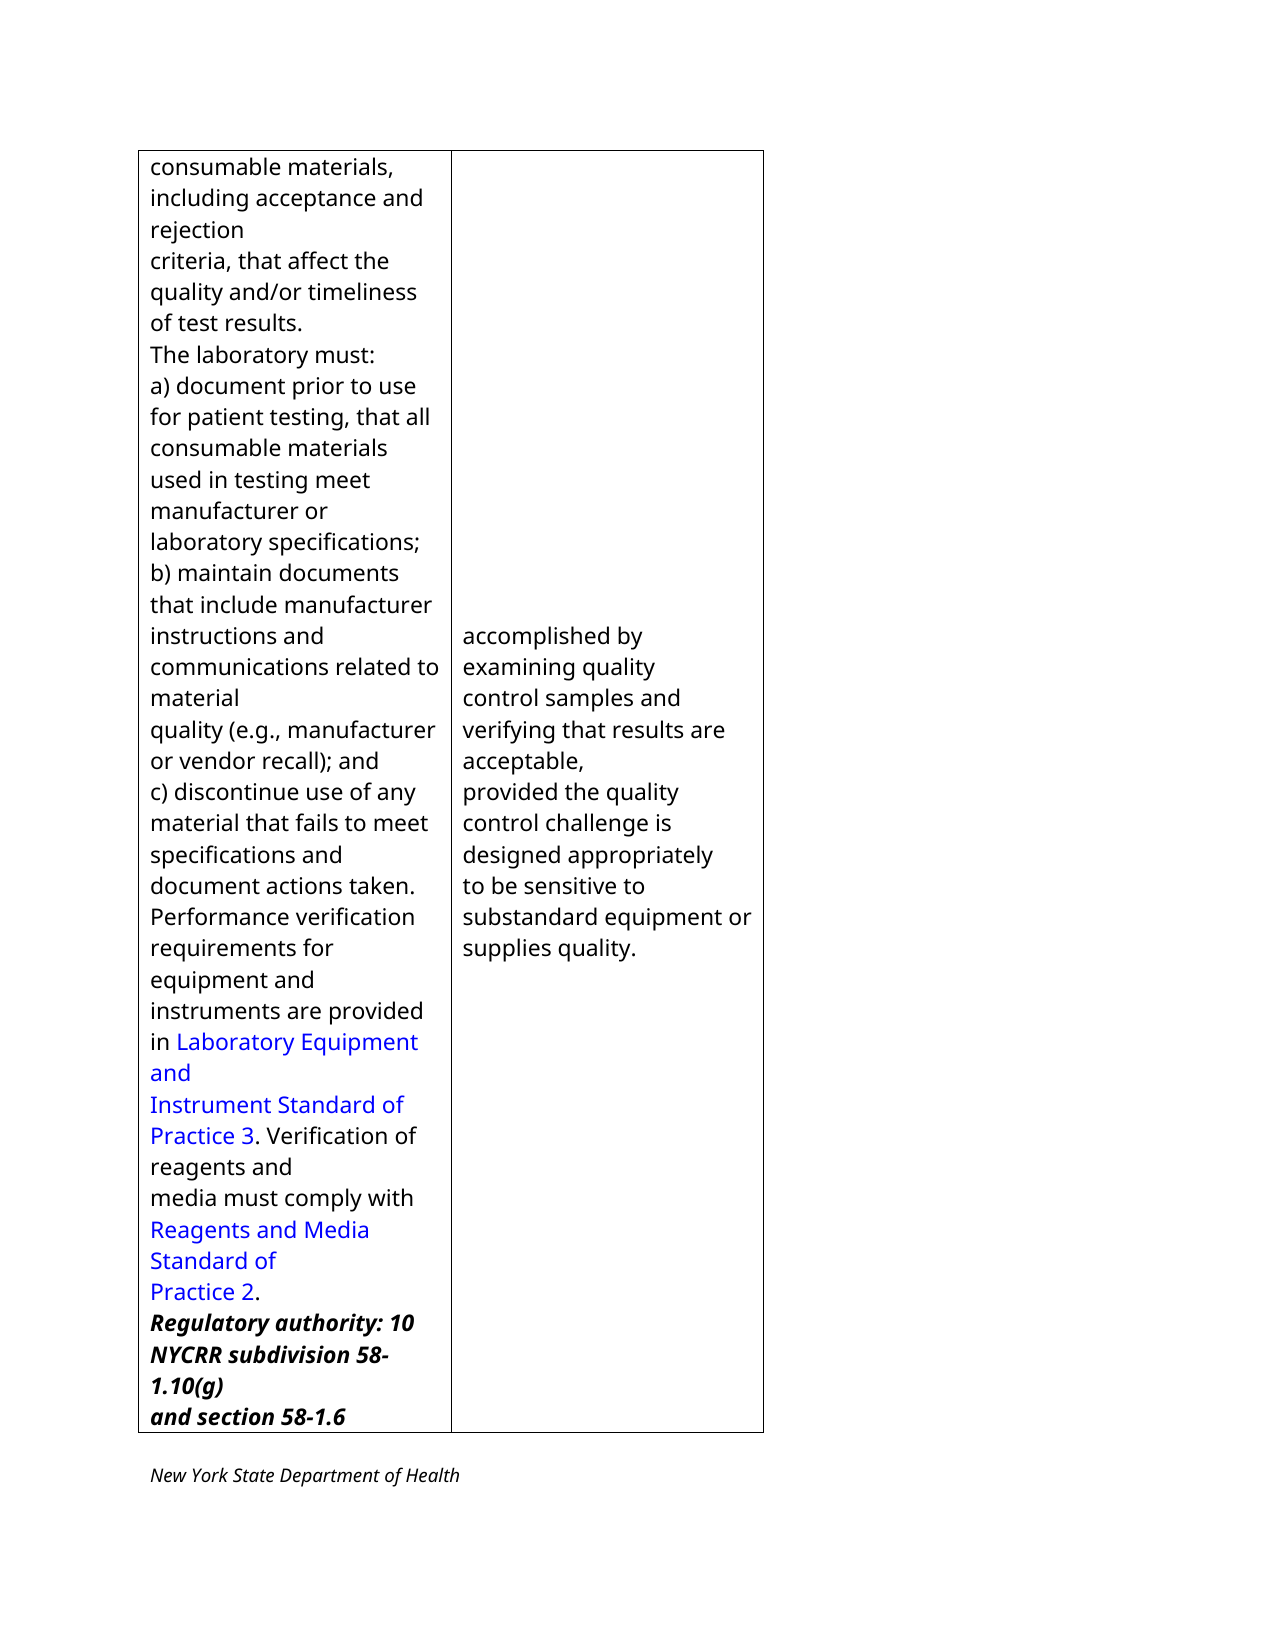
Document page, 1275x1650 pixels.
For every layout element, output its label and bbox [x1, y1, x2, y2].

table_cell [452, 151, 763, 1432]
table_cell [139, 151, 451, 1432]
text [150, 1433, 1125, 1488]
